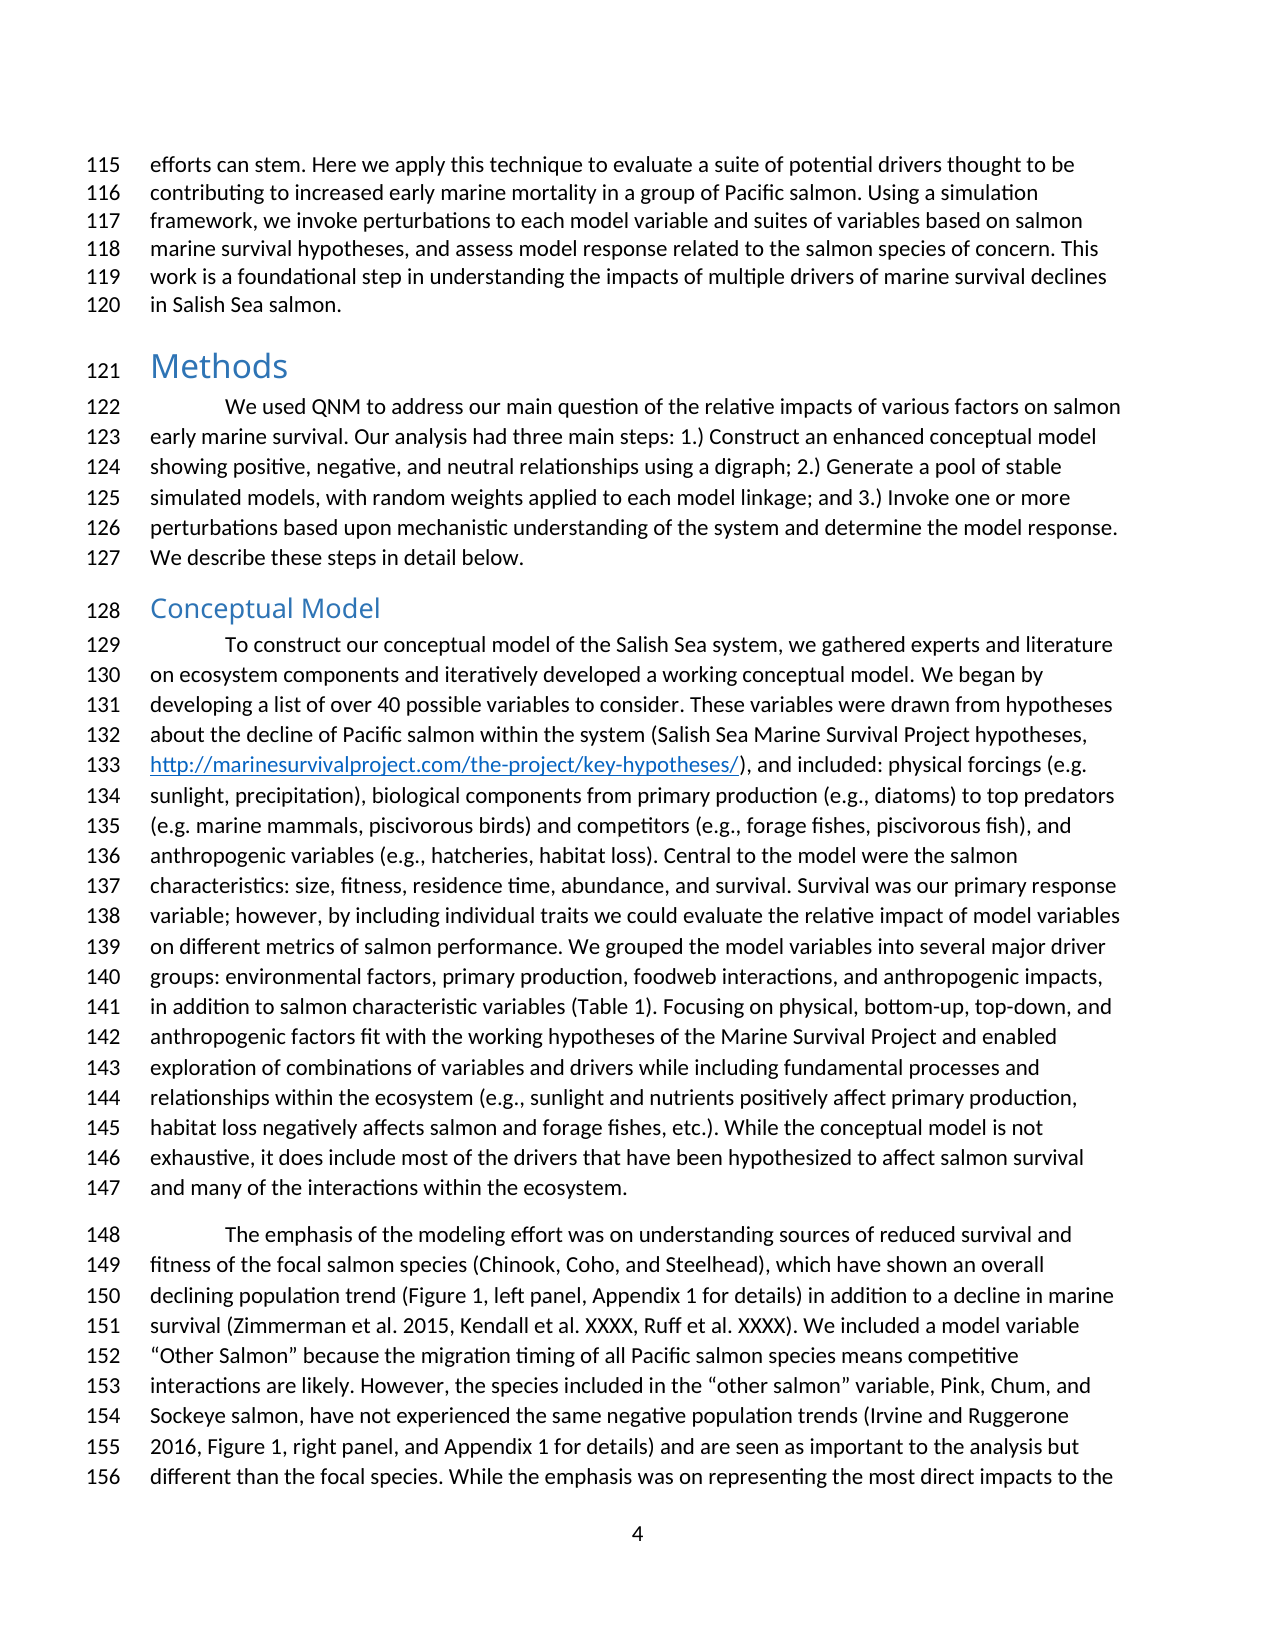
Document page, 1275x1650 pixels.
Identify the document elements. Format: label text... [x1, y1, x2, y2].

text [150, 1220, 1125, 1490]
subtitle Conceptual Model [150, 590, 1125, 627]
text To construct our conceptual model of the Salish Sea system, we gathered experts and literature on ecosystem components and iteratively developed a working conceptual model. We began by developing a list of over 40 possible variables to consider. These variables were drawn from hypotheses about the decline of Pacific salmon within the system (Salish Sea Marine Survival Project hypotheses, http://marinesurvivalproject.com/the-project/key-hypotheses/), and included: physical forcings (e.g. sunlight, precipitation), biological components from primary production (e.g., diatoms) to top predators (e.g. marine mammals, piscivorous birds) and competitors (e.g., forage fishes, piscivorous fish), and anthropogenic variables (e.g., hatcheries, habitat loss). Central to the model were the salmon characteristics: size, fitness, residence time, abundance, and survival. Survival was our primary response variable; however, by including individual traits we could evaluate the relative impact of model variables on different metrics of salmon performance. We grouped the model variables into several major driver groups: environmental factors, primary production, foodweb interactions, and anthropogenic impacts, in addition to salmon characteristic variables (Table 1). Focusing on physical, bottom-up, top-down, and anthropogenic factors fit with the working hypotheses of the Marine Survival Project and enabled exploration of combinations of variables and drivers while including fundamental processes and relationships within the ecosystem (e.g., sunlight and nutrients positively affect primary production, habitat loss negatively affects salmon and forage fishes, etc.). While the conceptual model is not exhaustive, it does include most of the drivers that have been hypothesized to affect salmon survival and many of the interactions within the ecosystem. [150, 630, 1125, 1202]
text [150, 150, 1125, 318]
text We used QNM to address our main question of the relative impacts of various factors on salmon early marine survival. Our analysis had three main steps: 1.) Construct an enhanced conceptual model showing positive, negative, and neutral relationships using a digraph; 2.) Generate a pool of stable simulated models, with random weights applied to each model linkage; and 3.) Invoke one or more perturbations based upon mechanistic understanding of the system and determine the model response. We describe these steps in detail below. [150, 392, 1125, 571]
subtitle Methods [150, 343, 1125, 388]
